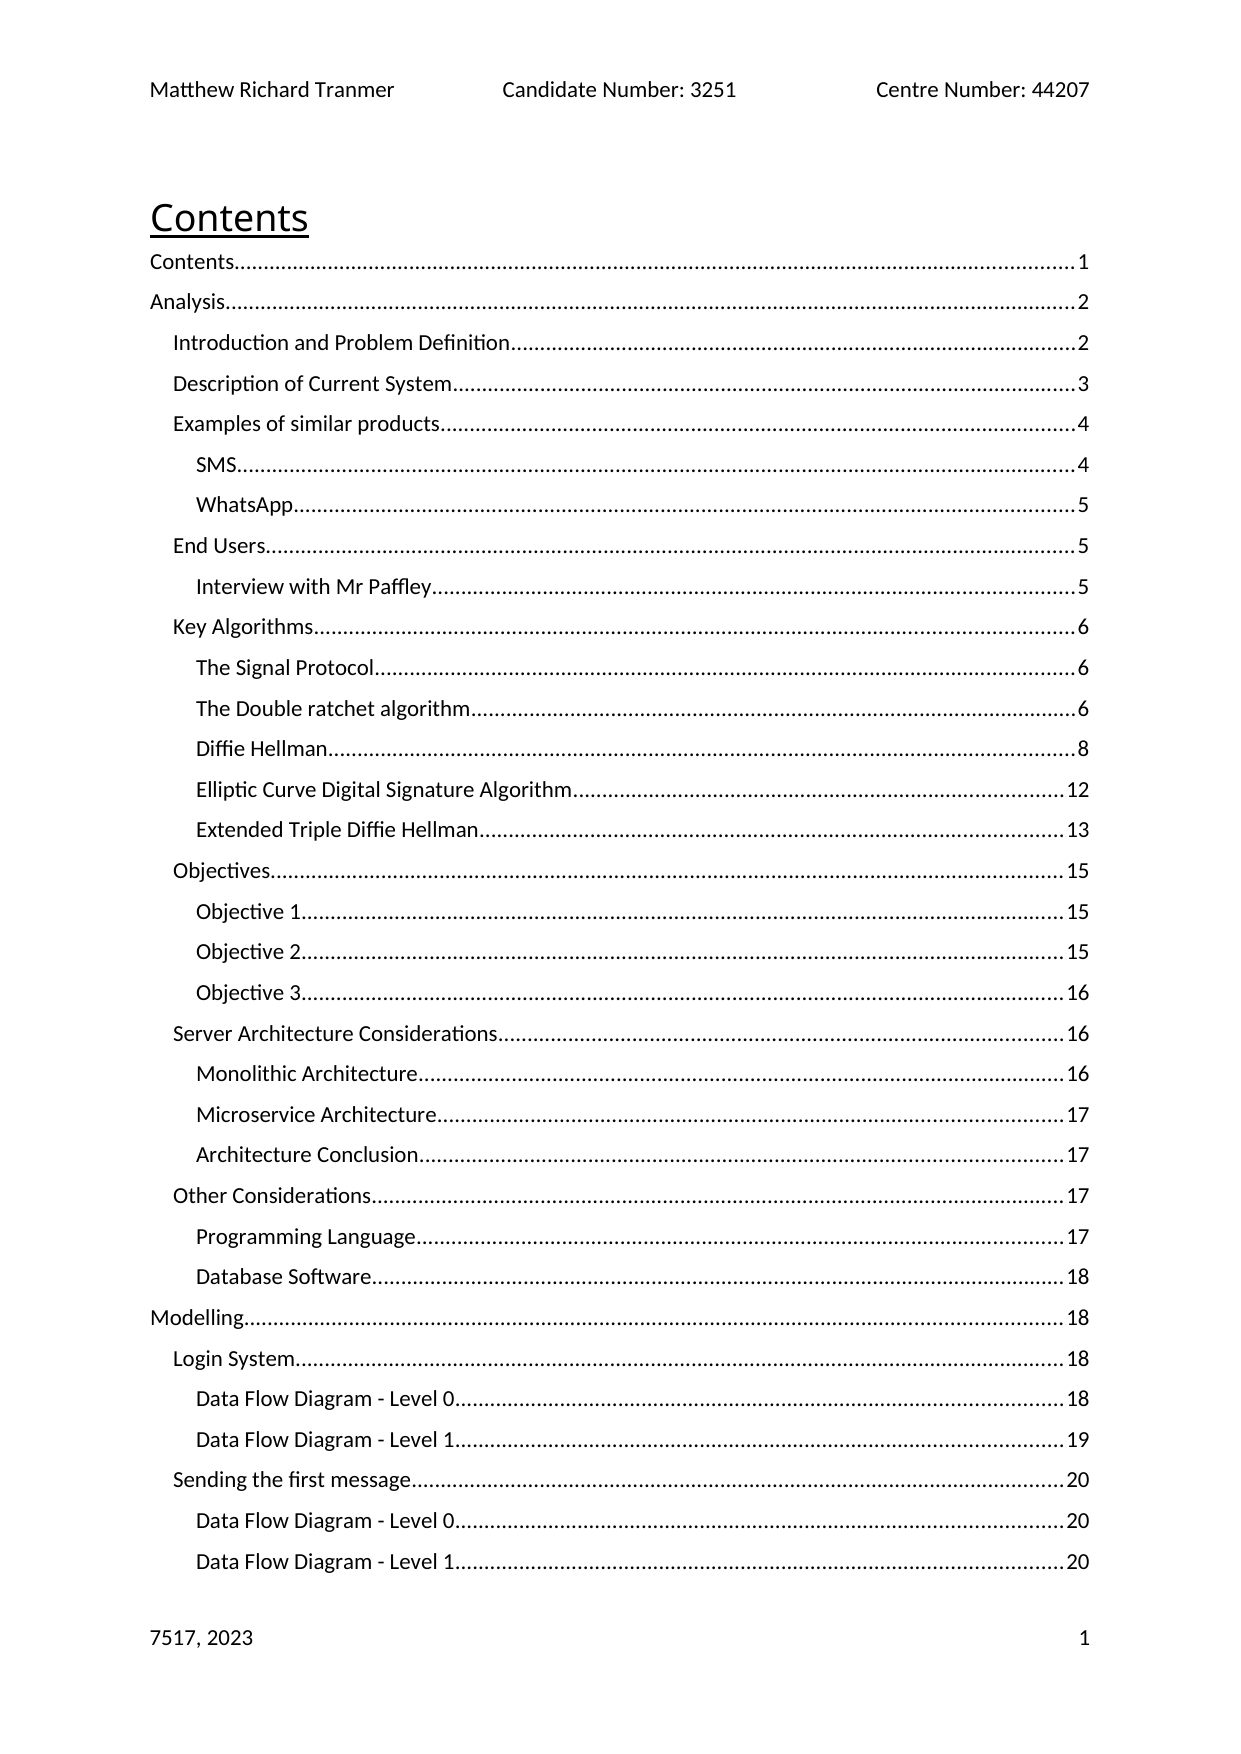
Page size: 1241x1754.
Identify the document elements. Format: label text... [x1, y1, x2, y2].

subtitle Contents [150, 192, 1090, 243]
